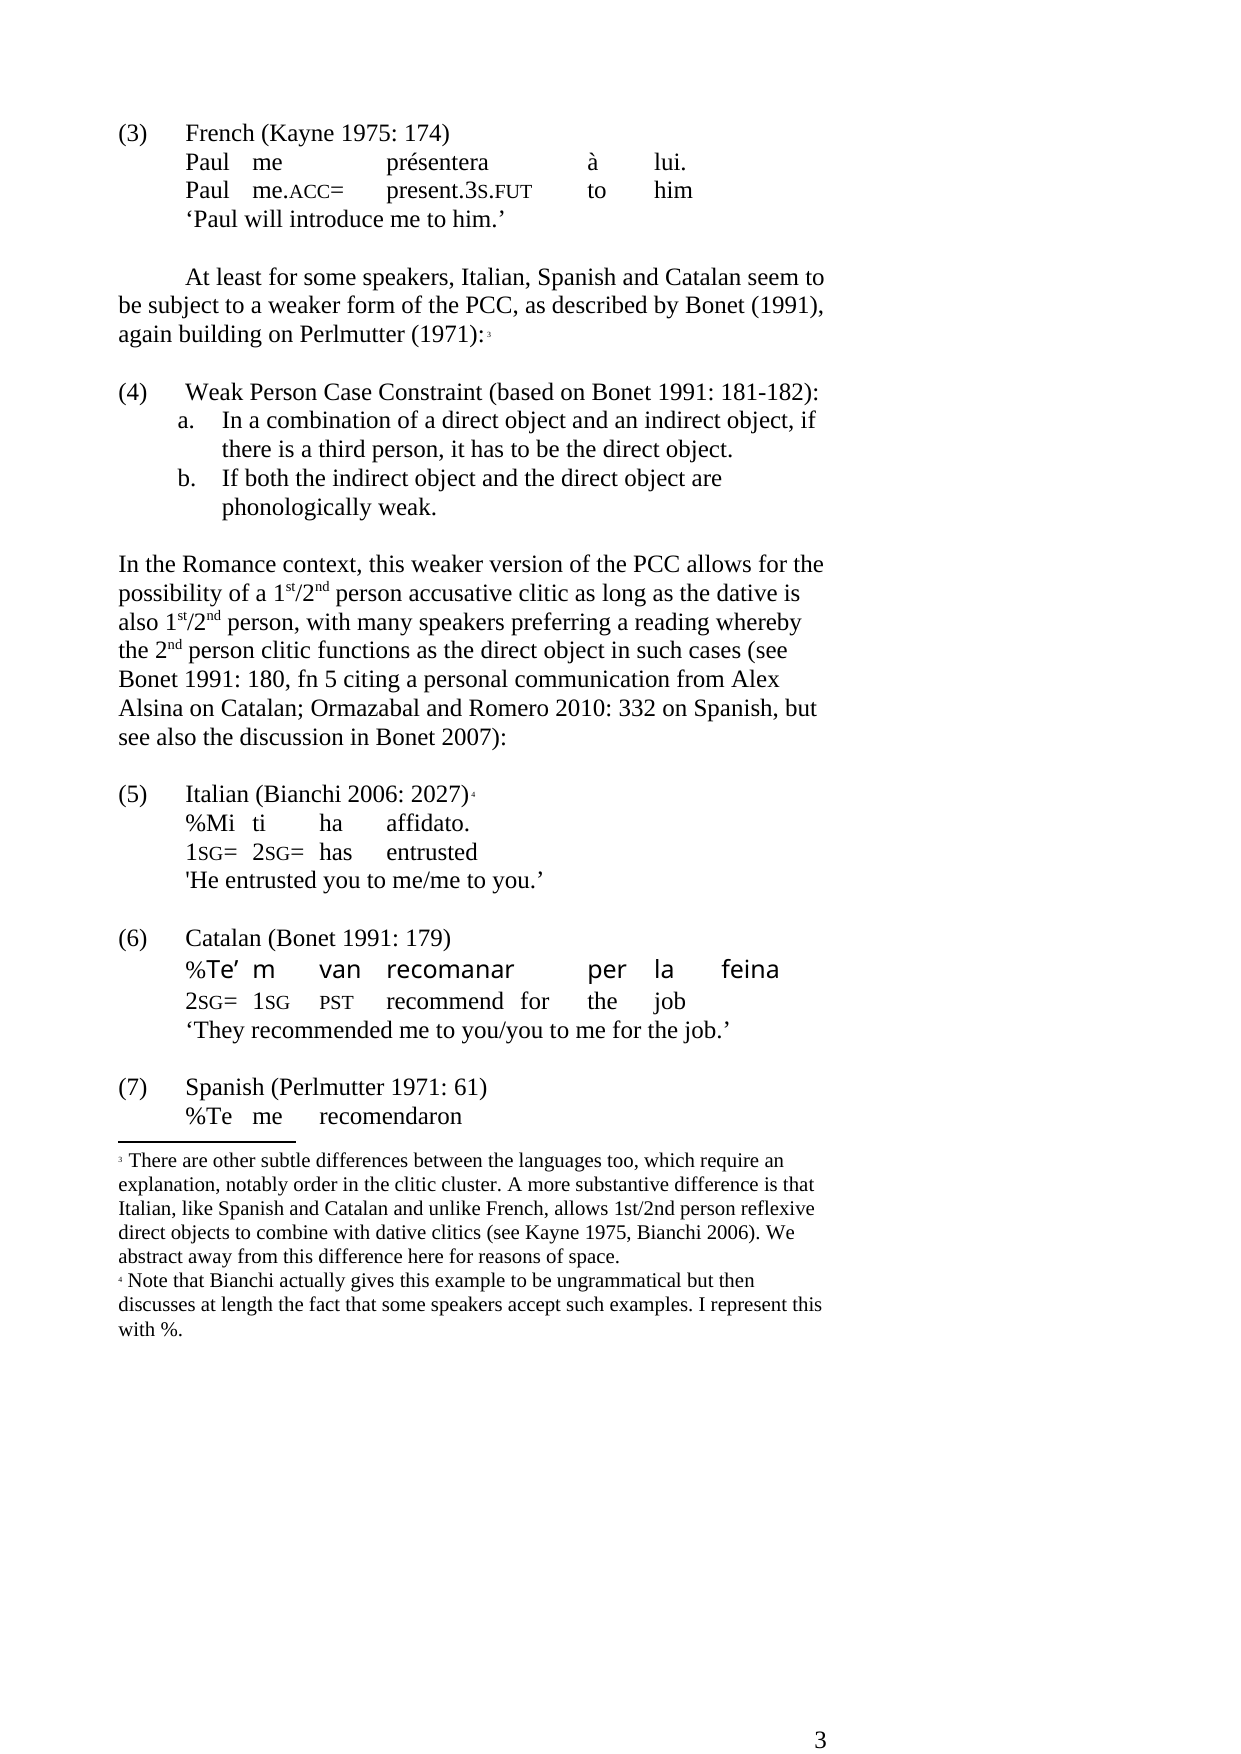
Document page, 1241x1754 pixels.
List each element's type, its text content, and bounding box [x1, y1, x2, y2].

list In a combination of a direct object and an indirect object, if there is a third person, it has to be the direct object. [177, 406, 827, 463]
text 2sg= 1sg pst recommend for the job [118, 986, 827, 1015]
text Paul me présentera à lui. Paul me.acc= present.3s.fut to him [118, 147, 827, 204]
text %Te’ m van recomanar per la feina [118, 952, 827, 986]
text 1sg= 2sg= has entrusted [118, 837, 827, 866]
text %Mi ti ha affidato. [118, 808, 827, 837]
text 'He entrusted you to me/me to you.’ [118, 866, 827, 894]
text %Te me recomendaron [118, 1101, 827, 1130]
text (5) Italian (Bianchi 2006: 2027) [118, 779, 827, 808]
text (7) Spanish (Perlmutter 1971: 61) [118, 1072, 827, 1101]
list If both the indirect object and the direct object are phonologically weak. [177, 463, 827, 521]
text (6) Catalan (Bonet 1991: 179) [118, 923, 827, 952]
text At least for some speakers, Italian, Spanish and Catalan seem to be subject to a weaker form of the PCC, as described by Bonet (1991), again building on Perlmutter (1971): [118, 262, 827, 348]
text ‘They recommended me to you/you to me for the job.’ [118, 1015, 827, 1043]
text In the Romance context, this weaker version of the PCC allows for the possibility of a 1st/2nd person accusative clitic as long as the dative is also 1st/2nd person, with many speakers preferring a reading whereby the 2nd person clitic functions as the direct object in such cases (see Bonet 1991: 180, fn 5 citing a personal communication from Alex Alsina on Catalan; Ormazabal and Romero 2010: 332 on Spanish, but see also the discussion in Bonet 2007): [118, 549, 827, 751]
text ‘Paul will introduce me to him.’ [118, 204, 827, 233]
text (3) French (Kayne 1975: 174) [118, 118, 827, 147]
text (4) Weak Person Case Constraint (based on Bonet 1991: 181-182): [118, 377, 827, 406]
